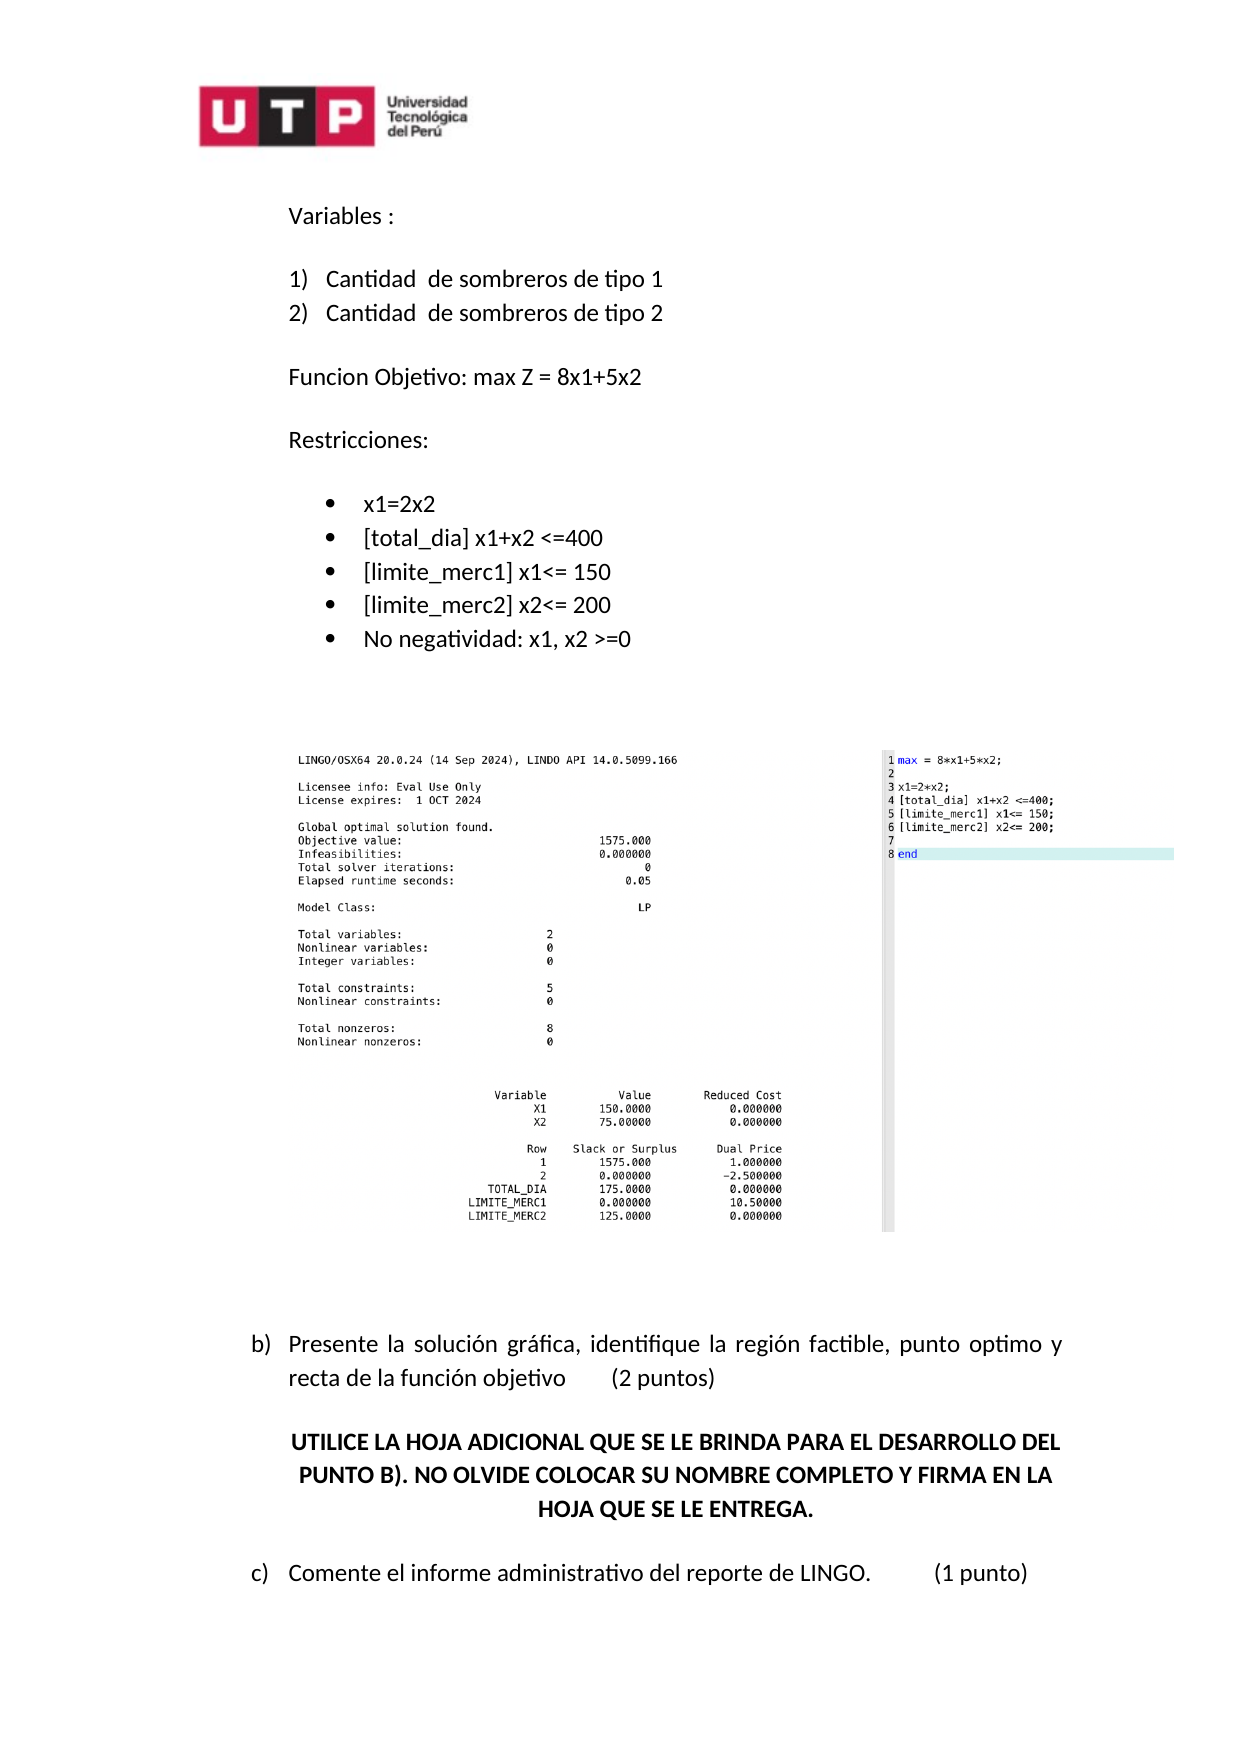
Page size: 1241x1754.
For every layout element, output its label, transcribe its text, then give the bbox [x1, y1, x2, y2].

picture [177, 73, 483, 163]
text Funcion Objetivo: max Z = 8x1+5x2 [288, 361, 1064, 391]
text UTILICE LA HOJA ADICIONAL QUE SE LE BRINDA PARA EL DESARROLLO DEL PUNTO B). NO OLVIDE COLOCAR SU NOMBRE COMPLETO Y FIRMA EN LA HOJA QUE SE LE ENTREGA. [288, 1426, 1064, 1524]
list No negatividad: x1, x2 >=0 [326, 623, 1064, 654]
list [limite_merc1] x1<= 150 [326, 556, 1064, 586]
list x1=2x2 [326, 488, 1064, 518]
list Presente la solución gráfica, identifique la región factible, punto optimo y recta de la función objetivo (2 puntos) [251, 1328, 1064, 1393]
text Restricciones: [288, 424, 1064, 455]
list [limite_merc2] x2<= 200 [326, 589, 1064, 620]
list Cantidad de sombreros de tipo 2 [288, 297, 1064, 328]
list Comente el informe administrativo del reporte de LINGO. (1 punto) [251, 1557, 1064, 1588]
picture [288, 750, 1174, 1232]
list Cantidad de sombreros de tipo 1 [288, 263, 1064, 294]
text Variables : [288, 200, 1064, 231]
list [total_dia] x1+x2 <=400 [326, 522, 1064, 552]
